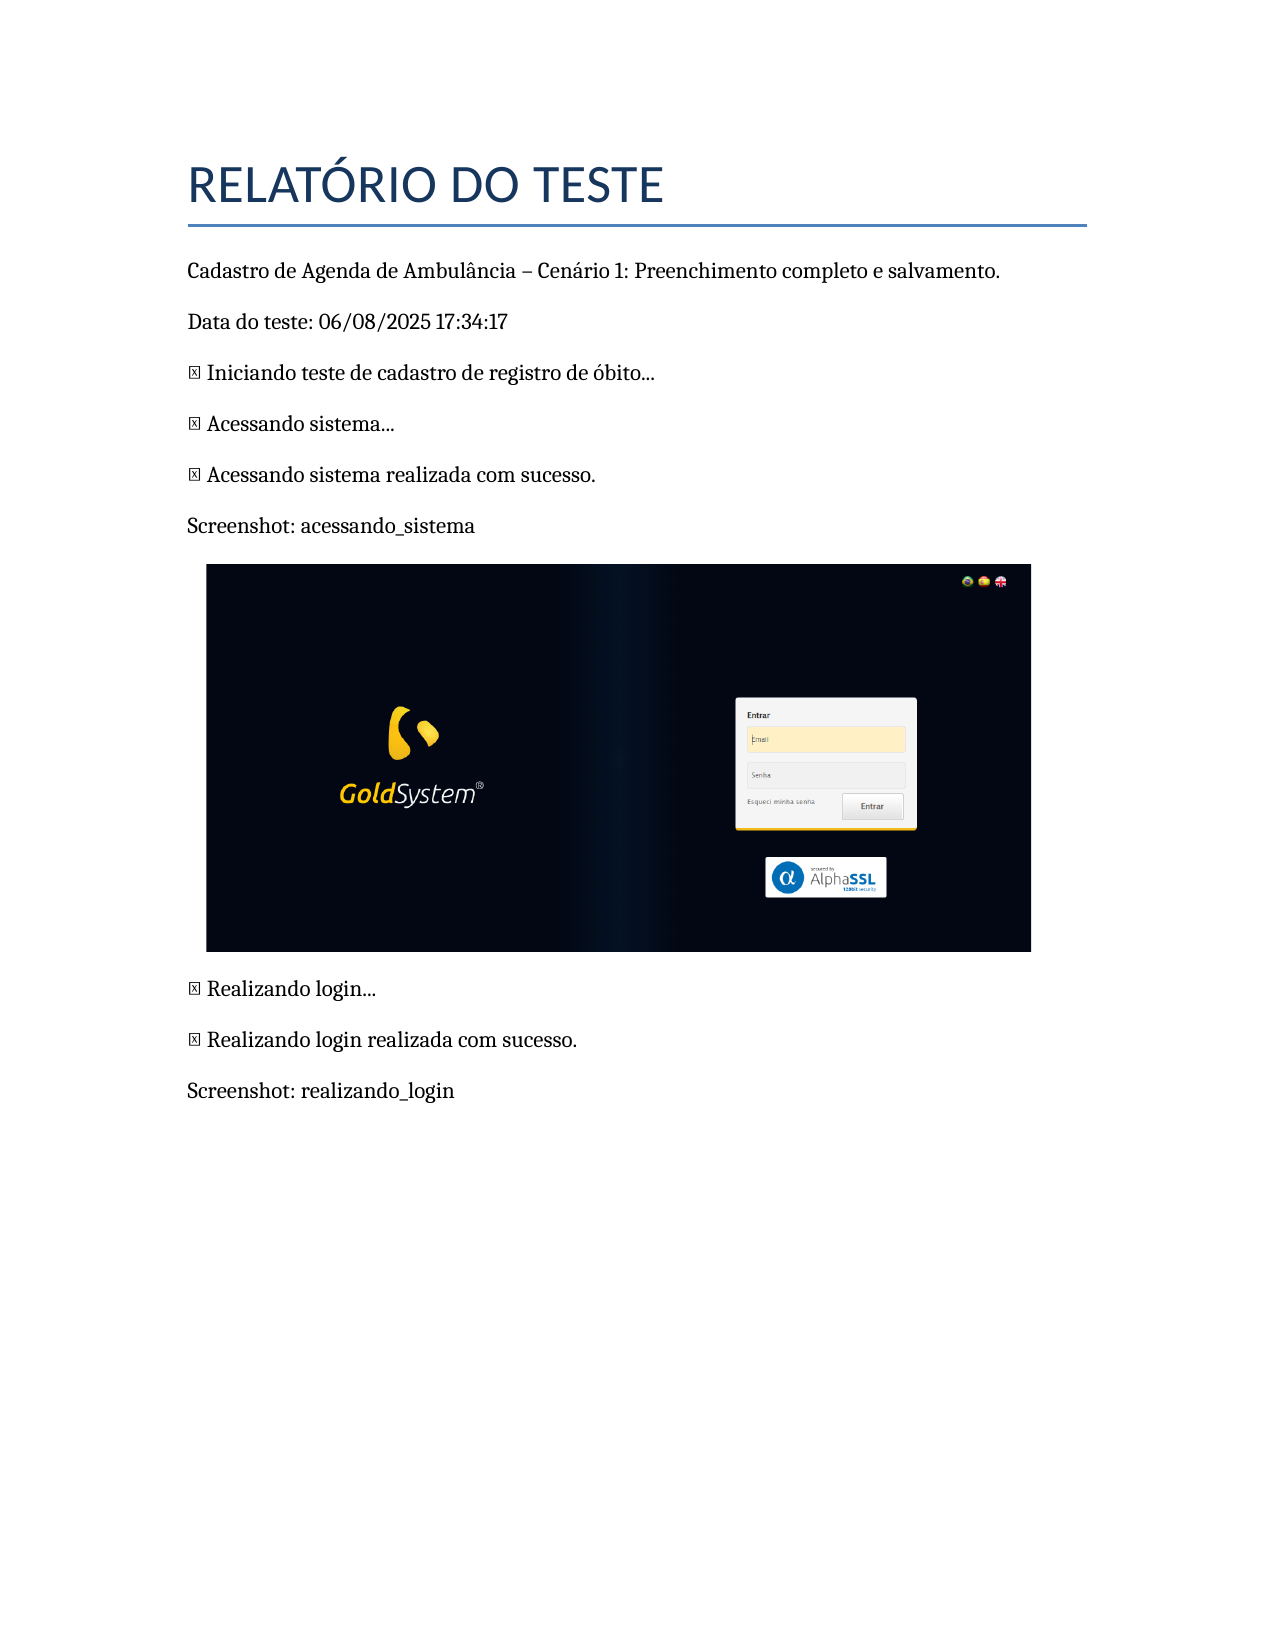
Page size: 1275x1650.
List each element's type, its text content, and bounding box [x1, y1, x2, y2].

text 🚀 Iniciando teste de cadastro de registro de óbito... [187, 360, 1087, 386]
text Data do teste: 06/08/2025 17:34:17 [187, 309, 1087, 335]
text Screenshot: acessando_sistema [187, 513, 1087, 539]
text Screenshot: realizando_login [187, 1078, 1087, 1104]
text Cadastro de Agenda de Ambulância – Cenário 1: Preenchimento completo e salvamento. [187, 258, 1087, 284]
picture [206, 564, 1032, 952]
text ✅ Realizando login realizada com sucesso. [187, 1027, 1087, 1053]
text ✅ Acessando sistema realizada com sucesso. [187, 462, 1087, 488]
title RELATÓRIO DO TESTE [187, 150, 1087, 227]
text 🔄 Acessando sistema... [187, 411, 1087, 437]
text 🔄 Realizando login... [187, 976, 1087, 1002]
